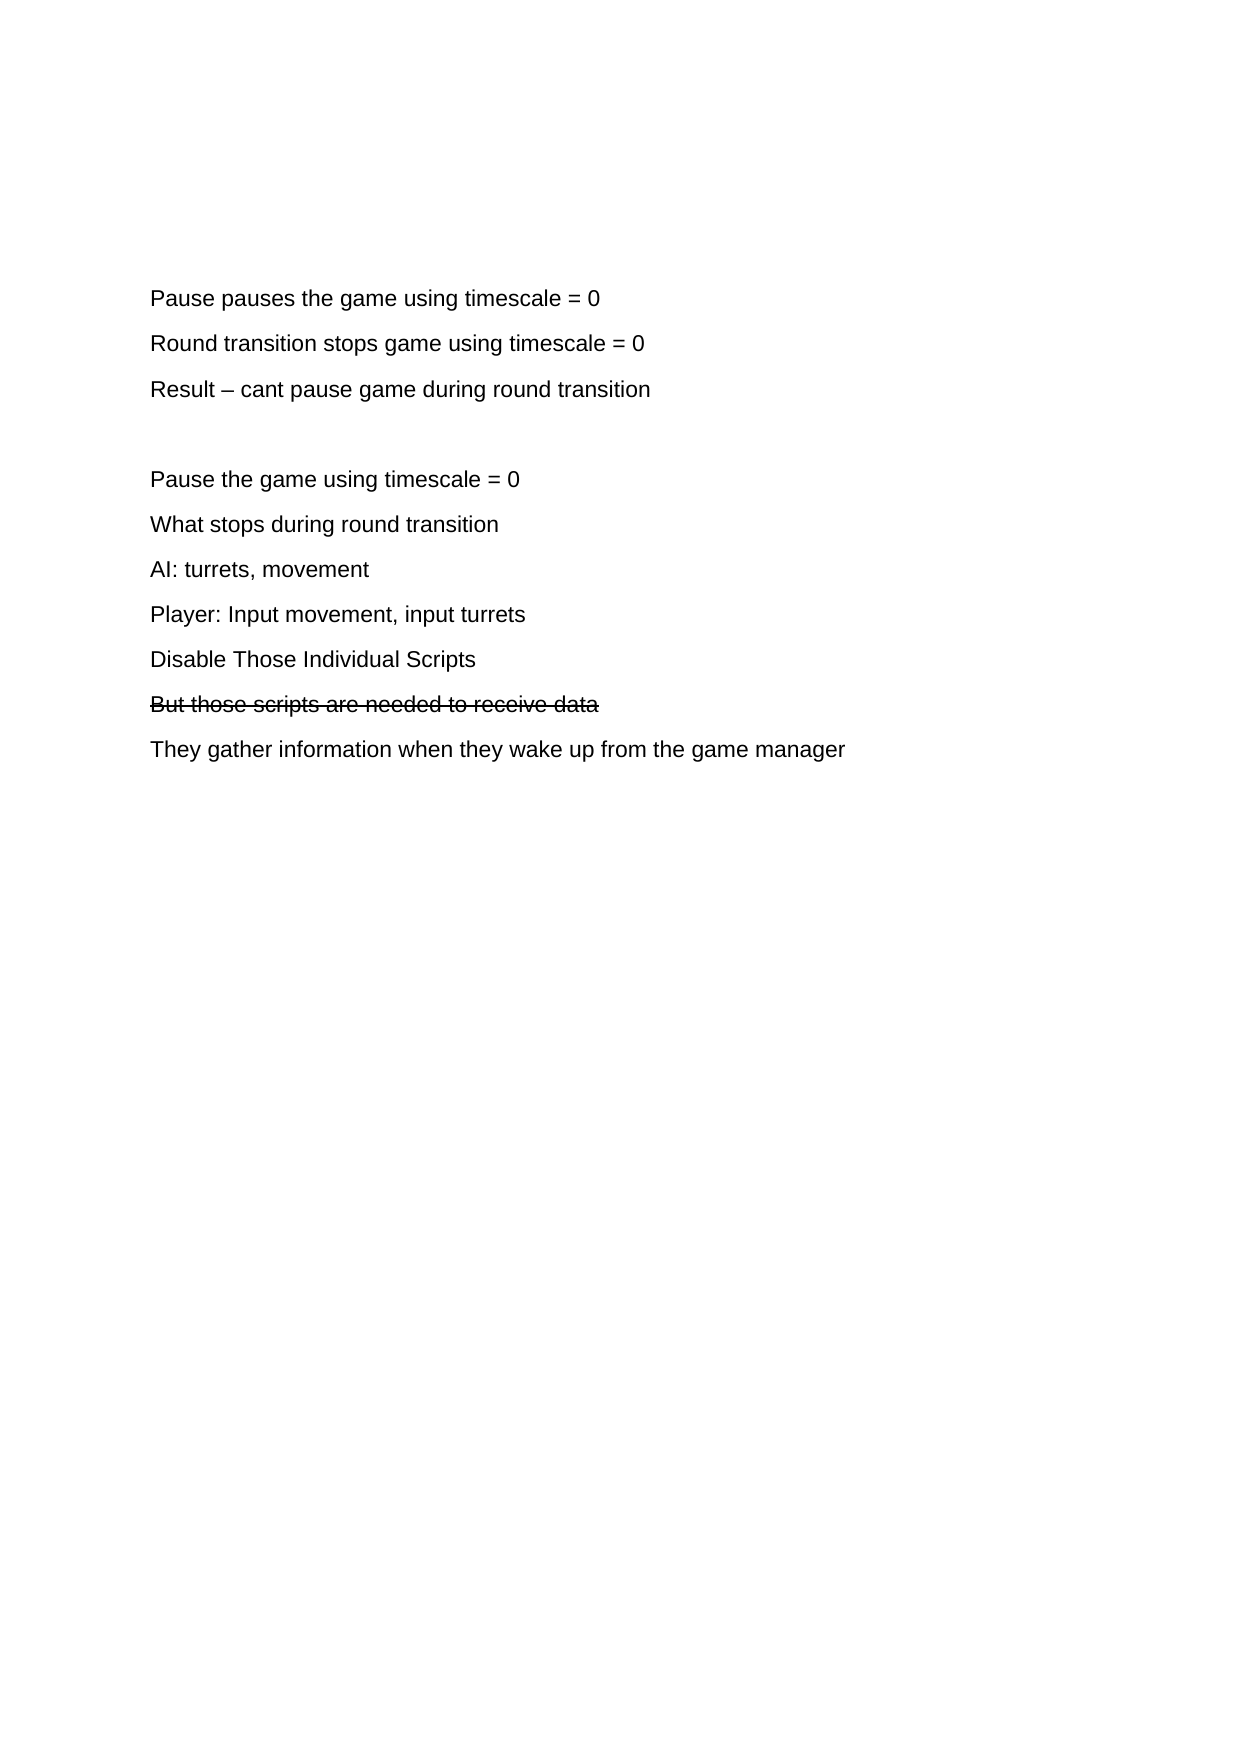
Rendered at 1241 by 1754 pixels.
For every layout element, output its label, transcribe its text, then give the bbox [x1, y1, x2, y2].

text Pause pauses the game using timescale = 0 [150, 285, 1090, 312]
text What stops during round transition [150, 511, 1090, 537]
text Disable Those Individual Scripts [150, 646, 1090, 672]
text They gather information when they wake up from the game manager [150, 736, 1090, 763]
text Player: Input movement, input turrets [150, 601, 1090, 627]
text Pause the game using timescale = 0 [150, 466, 1090, 492]
text AI: turrets, movement [150, 556, 1090, 582]
text But those scripts are needed to receive data [150, 691, 1090, 718]
text Round transition stops game using timescale = 0 [150, 330, 1090, 357]
text Result – cant pause game during round transition [150, 376, 1090, 402]
